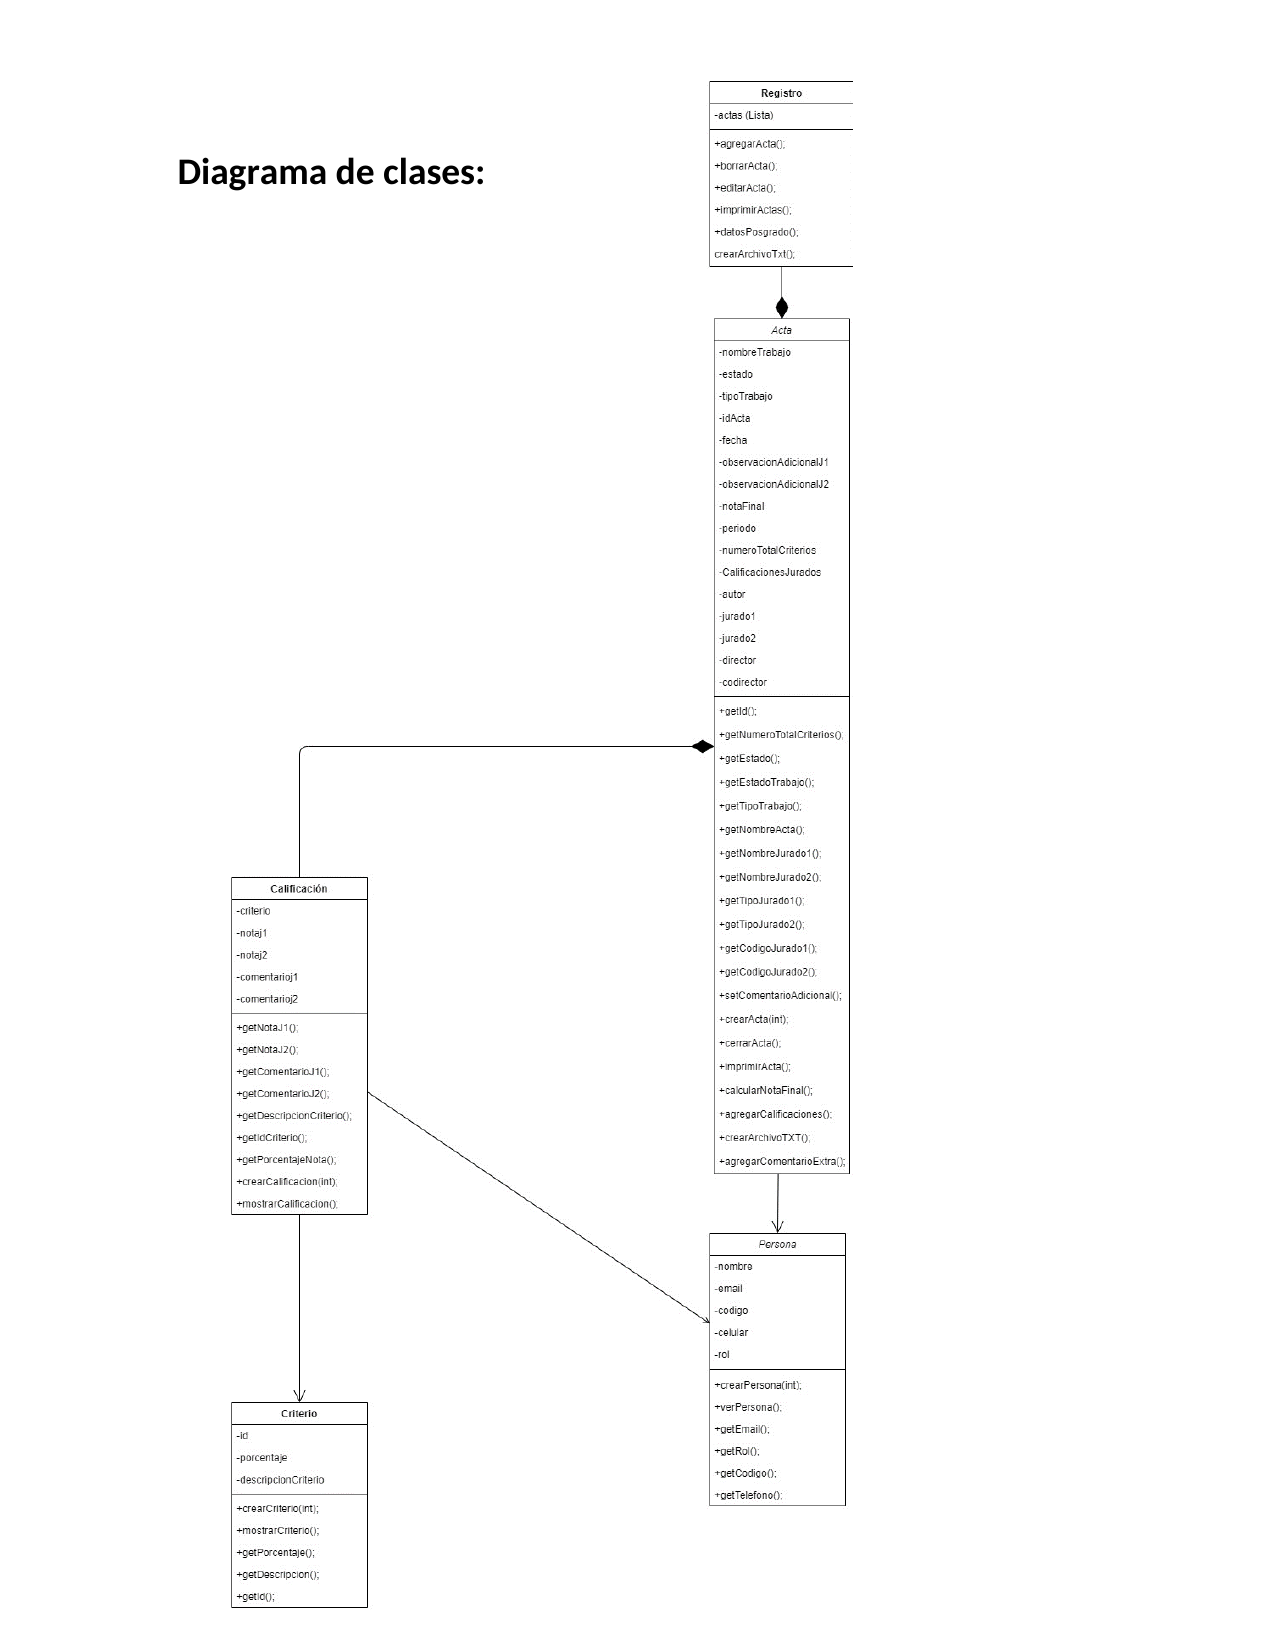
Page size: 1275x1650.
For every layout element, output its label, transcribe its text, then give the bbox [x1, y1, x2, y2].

picture [231, 81, 853, 148]
text Diagrama de clases: [177, 148, 1098, 193]
picture [231, 193, 853, 1610]
